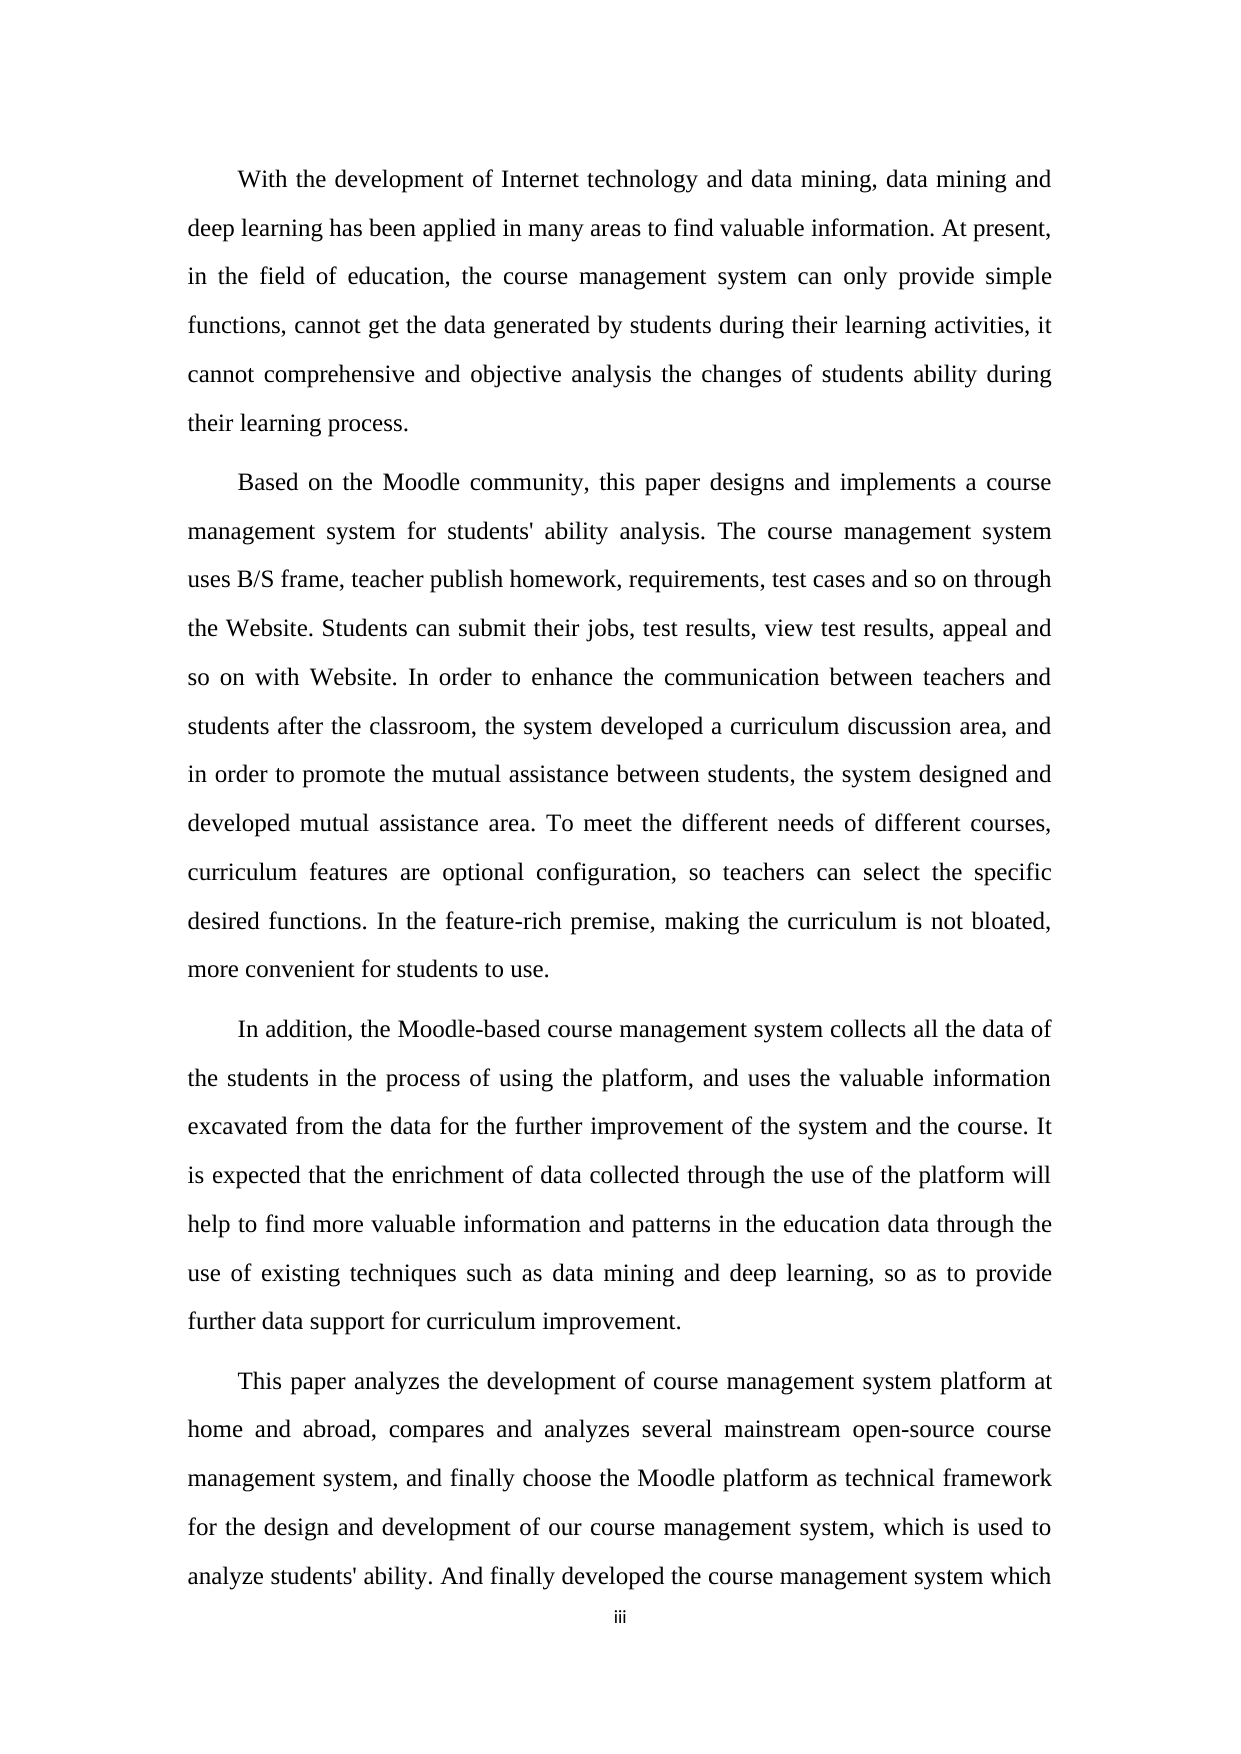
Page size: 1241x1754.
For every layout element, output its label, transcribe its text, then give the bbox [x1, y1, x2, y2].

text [187, 1364, 1053, 1591]
text Based on the Moodle community, this paper designs and implements a course management system for students' ability analysis. The course management system uses B/S frame, teacher publish homework, requirements, test cases and so on through the Website. Students can submit their jobs, test results, view test results, appeal and so on with Website. In order to enhance the communication between teachers and students after the classroom, the system developed a curriculum discussion area, and in order to promote the mutual assistance between students, the system designed and developed mutual assistance area. To meet the different needs of different courses, curriculum features are optional configuration, so teachers can select the specific desired functions. In the feature-rich premise, making the curriculum is not bloated, more convenient for students to use. [187, 465, 1053, 985]
text With the development of Internet technology and data mining, data mining and deep learning has been applied in many areas to find valuable information. At present, in the field of education, the course management system can only provide simple functions, cannot get the data generated by students during their learning activities, it cannot comprehensive and objective analysis the changes of students ability during their learning process. [187, 162, 1053, 438]
text In addition, the Moodle-based course management system collects all the data of the students in the process of using the platform, and uses the valuable information excavated from the data for the further improvement of the system and the course. It is expected that the enrichment of data collected through the use of the platform will help to find more valuable information and patterns in the education data through the use of existing techniques such as data mining and deep learning, so as to provide further data support for curriculum improvement. [187, 1012, 1053, 1337]
